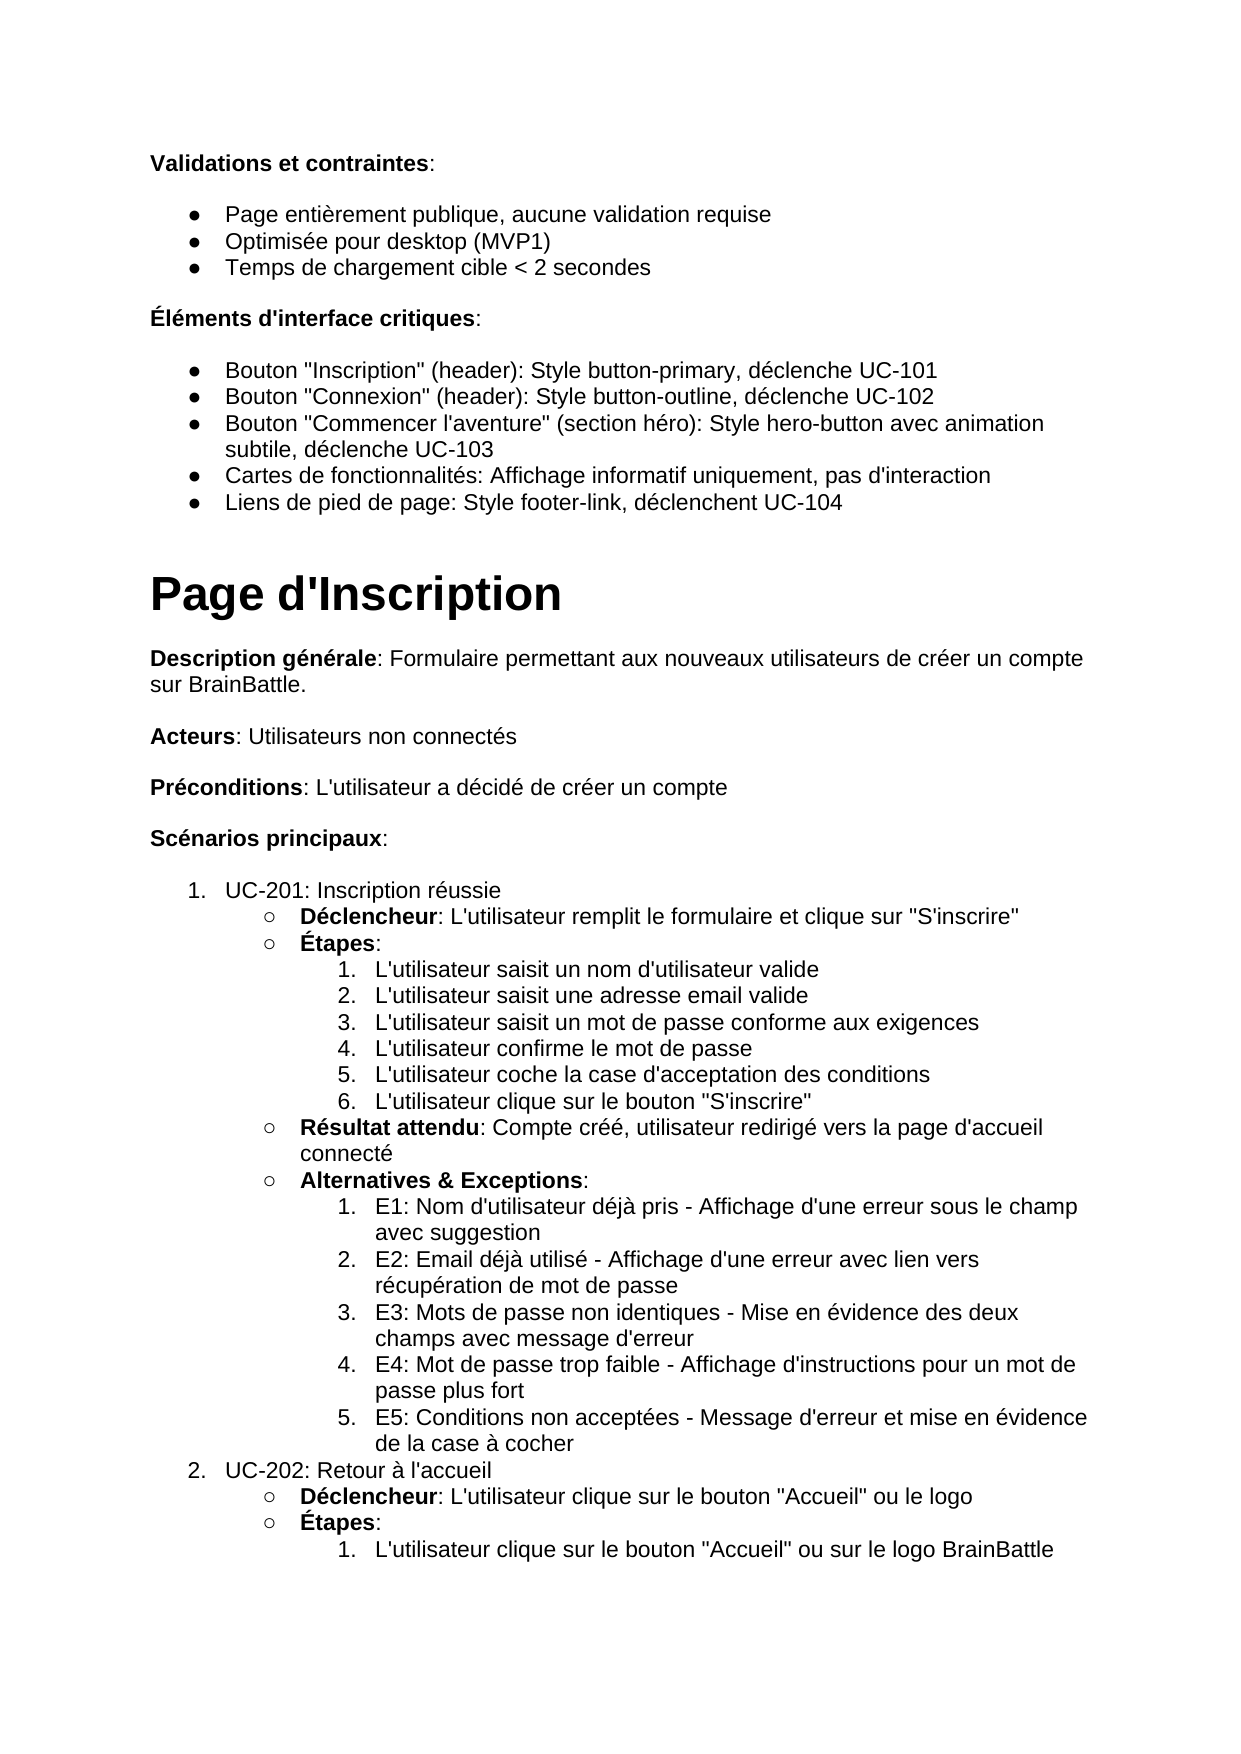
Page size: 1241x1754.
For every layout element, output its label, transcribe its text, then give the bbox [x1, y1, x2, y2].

text Scénarios principaux: [150, 825, 1090, 852]
list Déclencheur: L'utilisateur clique sur le bouton "Accueil" ou le logo [262, 1483, 1090, 1509]
list Bouton "Connexion" (header): Style button-outline, déclenche UC-102 [187, 383, 1090, 409]
list Optimisée pour desktop (MVP1) [187, 228, 1090, 254]
subtitle Page d'Inscription [150, 565, 1090, 620]
list L'utilisateur clique sur le bouton "S'inscrire" [337, 1088, 1090, 1114]
list Alternatives & Exceptions: [262, 1167, 1090, 1193]
list Temps de chargement cible < 2 secondes [187, 254, 1090, 280]
text Éléments d'interface critiques: [150, 305, 1090, 332]
list Page entièrement publique, aucune validation requise [187, 201, 1090, 228]
list L'utilisateur clique sur le bouton "Accueil" ou sur le logo BrainBattle [337, 1536, 1090, 1562]
list L'utilisateur saisit un mot de passe conforme aux exigences [337, 1008, 1090, 1035]
list E4: Mot de passe trop faible - Affichage d'instructions pour un mot de passe plus fort [337, 1351, 1090, 1404]
list L'utilisateur coche la case d'acceptation des conditions [337, 1061, 1090, 1088]
list Déclencheur: L'utilisateur remplit le formulaire et clique sur "S'inscrire" [262, 903, 1090, 929]
list UC-202: Retour à l'accueil [187, 1457, 1090, 1483]
list L'utilisateur saisit une adresse email valide [337, 982, 1090, 1008]
list L'utilisateur saisit un nom d'utilisateur valide [337, 956, 1090, 982]
list E1: Nom d'utilisateur déjà pris - Affichage d'une erreur sous le champ avec suggestion [337, 1193, 1090, 1246]
list Étapes: [262, 929, 1090, 956]
list Liens de pied de page: Style footer-link, déclenchent UC-104 [187, 488, 1090, 515]
list E3: Mots de passe non identiques - Mise en évidence des deux champs avec message d'erreur [337, 1298, 1090, 1351]
list Cartes de fonctionnalités: Affichage informatif uniquement, pas d'interaction [187, 462, 1090, 488]
text Préconditions: L'utilisateur a décidé de créer un compte [150, 774, 1090, 800]
list Bouton "Inscription" (header): Style button-primary, déclenche UC-101 [187, 357, 1090, 383]
text Acteurs: Utilisateurs non connectés [150, 723, 1090, 749]
list E2: Email déjà utilisé - Affichage d'une erreur avec lien vers récupération de mot de passe [337, 1246, 1090, 1298]
list Résultat attendu: Compte créé, utilisateur redirigé vers la page d'accueil connecté [262, 1114, 1090, 1167]
text Description générale: Formulaire permettant aux nouveaux utilisateurs de créer un compte sur BrainBattle. [150, 645, 1090, 698]
list UC-201: Inscription réussie [187, 877, 1090, 903]
list Étapes: [262, 1509, 1090, 1536]
text Validations et contraintes: [150, 150, 1090, 176]
list Bouton "Commencer l'aventure" (section héro): Style hero-button avec animation subtile, déclenche UC-103 [187, 409, 1090, 462]
list L'utilisateur confirme le mot de passe [337, 1035, 1090, 1061]
list E5: Conditions non acceptées - Message d'erreur et mise en évidence de la case à cocher [337, 1404, 1090, 1457]
